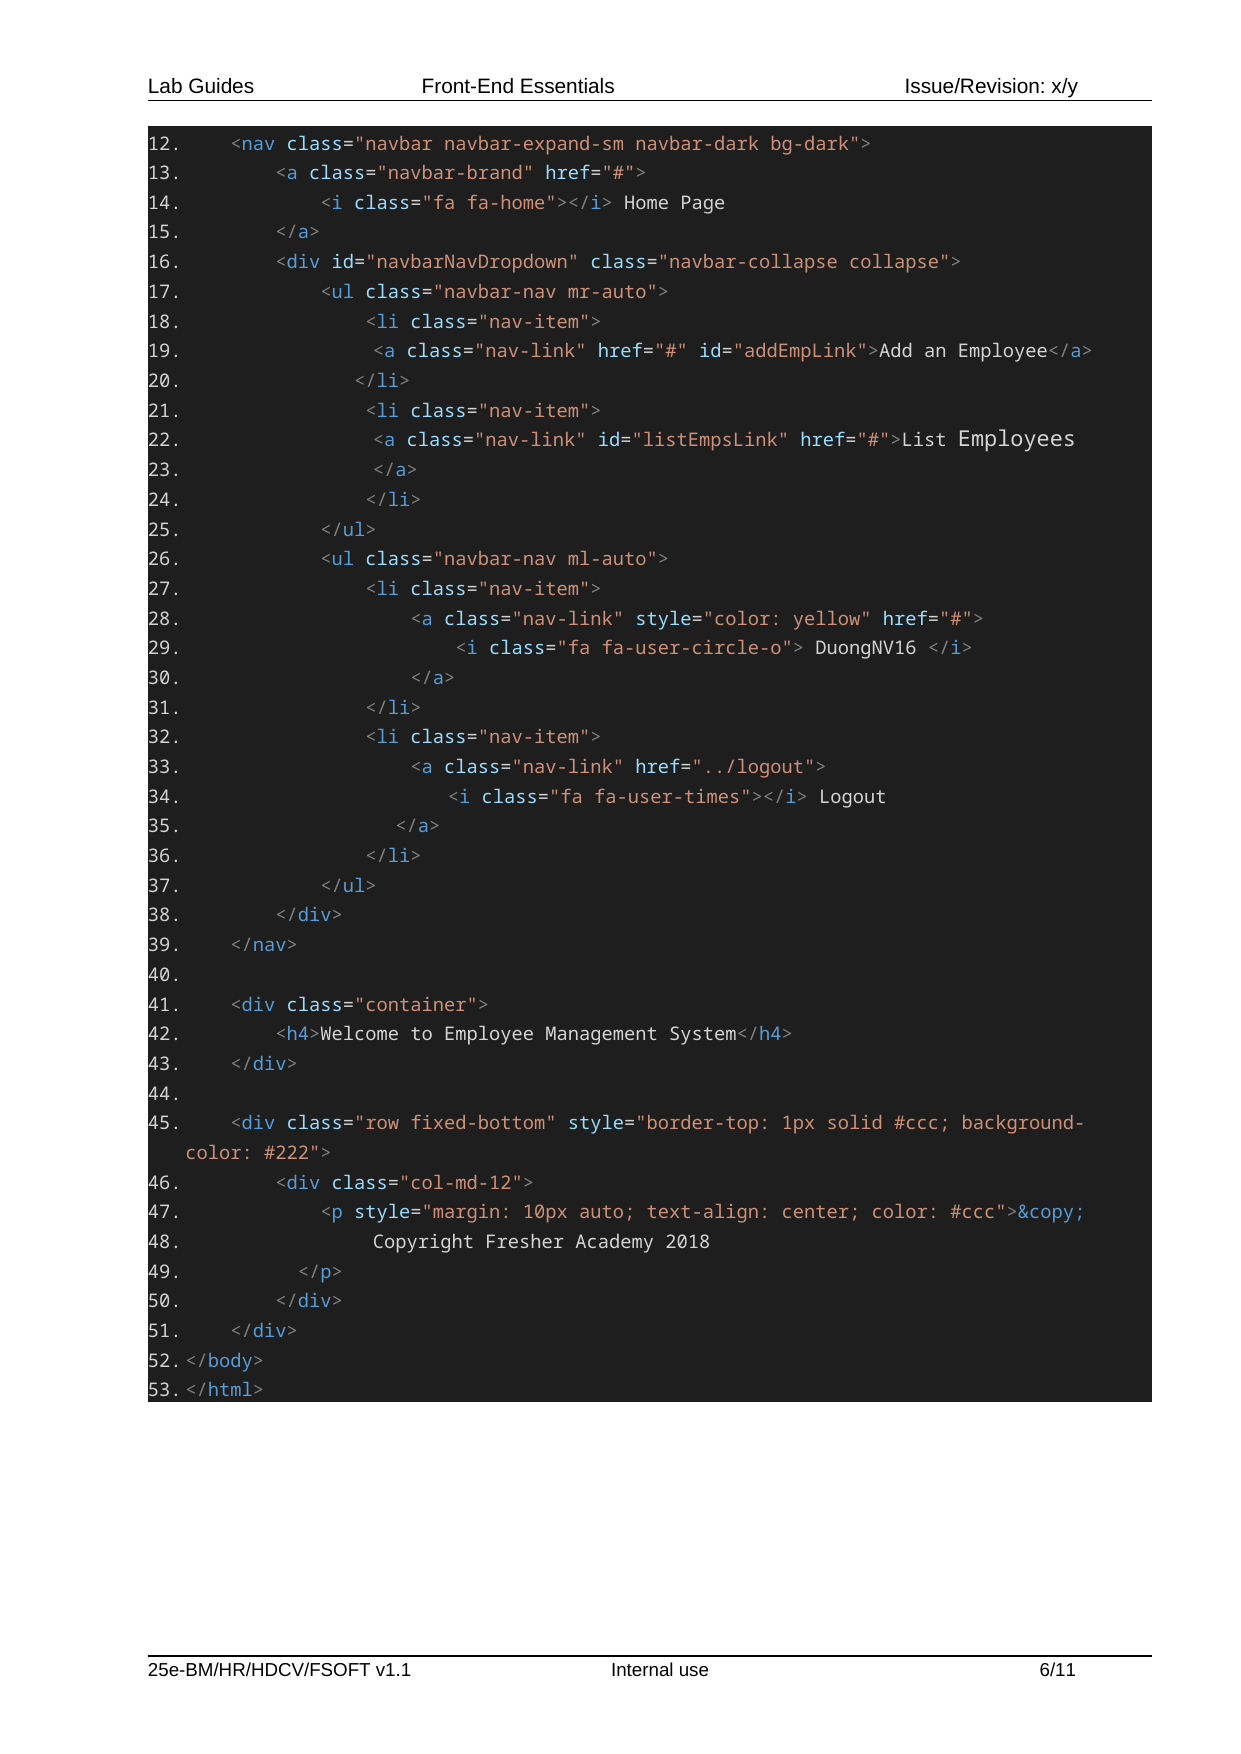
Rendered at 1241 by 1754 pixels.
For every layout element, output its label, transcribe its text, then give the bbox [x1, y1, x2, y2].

list </div> [148, 1046, 1152, 1076]
list </ul> [148, 512, 1152, 541]
list <a class="nav-link" href="../logout"> [148, 749, 1152, 779]
list </div> [148, 898, 1152, 927]
list <ul class="navbar-nav mr-auto"> [148, 274, 1152, 304]
list Copyright Fresher Academy 2018 [148, 1224, 1152, 1254]
list </div> [148, 1313, 1152, 1343]
list <li class="nav-item"> [148, 393, 1152, 422]
list </a> [148, 452, 1152, 482]
list </body> [148, 1343, 1152, 1373]
list <li class="nav-item"> [148, 304, 1152, 333]
list </a> [148, 215, 1152, 244]
list <h4>Welcome to Employee Management System</h4> [148, 1016, 1152, 1046]
list </ul> [148, 868, 1152, 898]
list </html> [148, 1373, 1152, 1402]
list </a> [148, 808, 1152, 838]
list <a class="nav-link" id="listEmpsLink" href="#">List Employees [148, 422, 1152, 452]
list <i class="fa fa-home"></i> Home Page [148, 185, 1152, 215]
list <ul class="navbar-nav ml-auto"> [148, 541, 1152, 571]
list </div> [148, 1283, 1152, 1313]
list </nav> [148, 927, 1152, 957]
list <p style="margin: 10px auto; text-align: center; color: #ccc">&copy; [148, 1194, 1152, 1224]
list </p> [148, 1254, 1152, 1283]
list <nav class="navbar navbar-expand-sm navbar-dark bg-dark"> [148, 126, 1152, 155]
list <i class="fa fa-user-circle-o"> DuongNV16 </i> [148, 630, 1152, 660]
list </li> [148, 838, 1152, 868]
list <li class="nav-item"> [148, 571, 1152, 601]
list <li class="nav-item"> [148, 719, 1152, 749]
list </li> [148, 690, 1152, 719]
list </a> [148, 660, 1152, 690]
list <div id="navbarNavDropdown" class="navbar-collapse collapse"> [148, 244, 1152, 274]
list </li> [148, 363, 1152, 393]
list <div class="col-md-12"> [148, 1165, 1152, 1194]
list <i class="fa fa-user-times"></i> Logout [148, 779, 1152, 808]
list <div class="container"> [148, 987, 1152, 1016]
list </li> [148, 482, 1152, 512]
list <div class="row fixed-bottom" style="border-top: 1px solid #ccc; background-color: #222"> [148, 1105, 1152, 1165]
list <a class="nav-link" style="color: yellow" href="#"> [148, 601, 1152, 630]
list <a class="navbar-brand" href="#"> [148, 155, 1152, 185]
list <a class="nav-link" href="#" id="addEmpLink">Add an Employee</a> [148, 333, 1152, 363]
